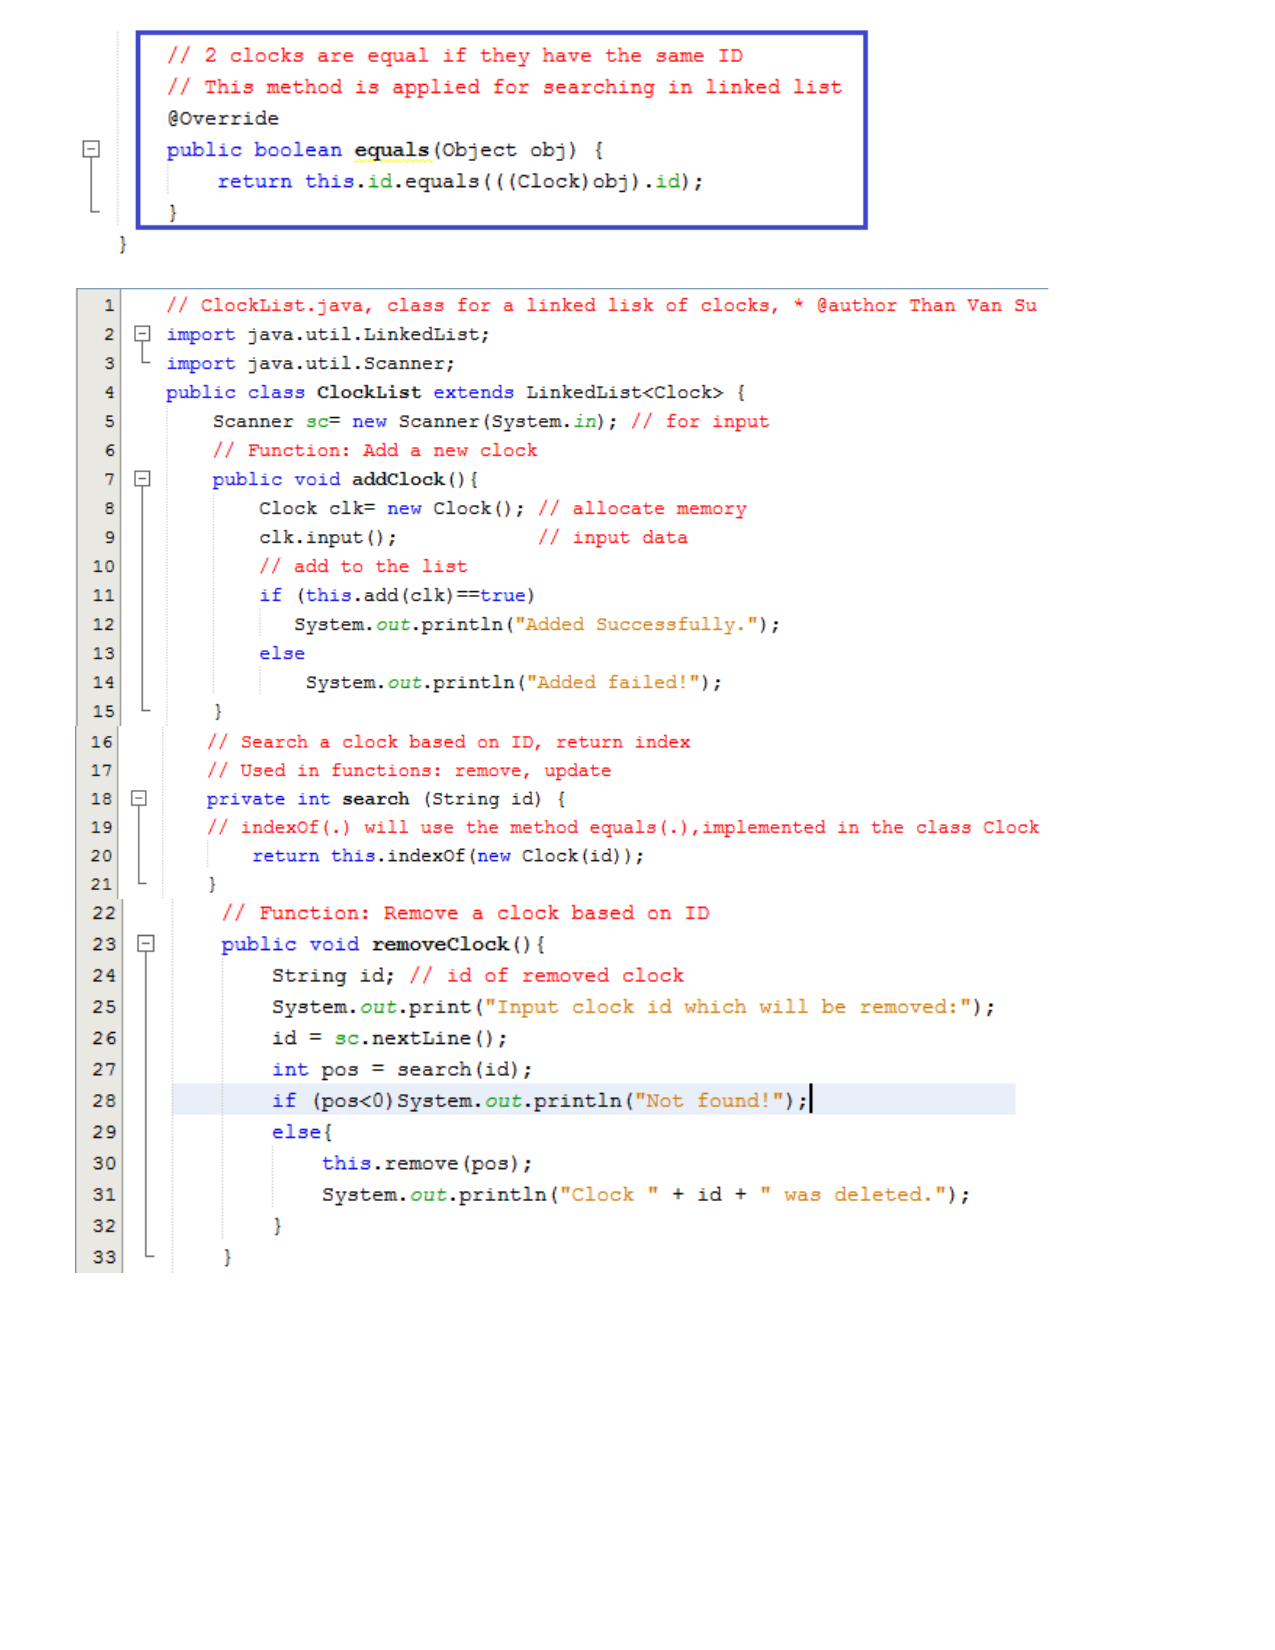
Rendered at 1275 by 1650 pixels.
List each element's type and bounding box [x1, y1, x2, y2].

picture [75, 30, 876, 260]
picture [75, 288, 1050, 1273]
